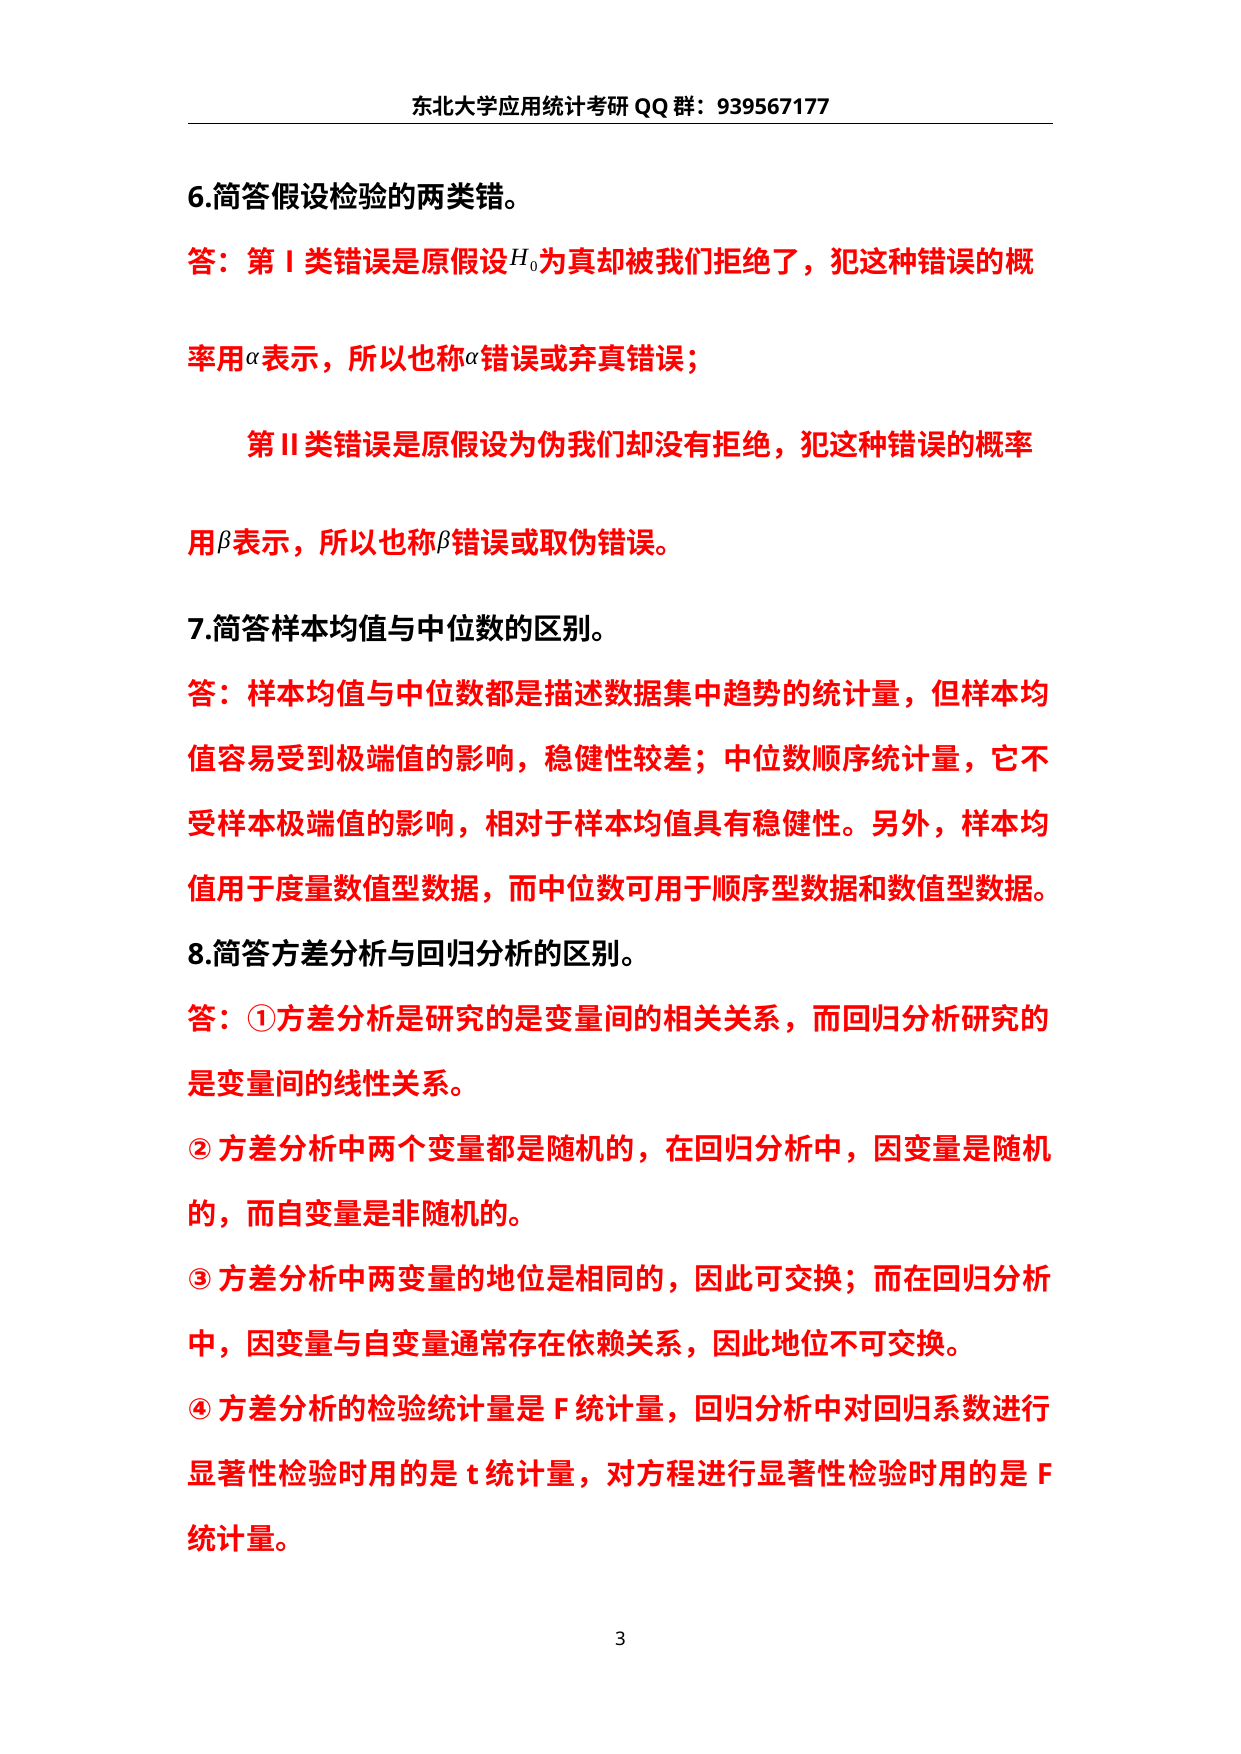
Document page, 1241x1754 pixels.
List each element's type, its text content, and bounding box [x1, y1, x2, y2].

text ②方差分析中两个变量都是随机的，在回归分析中，因变量是随机的，而自变量是非随机的。 [187, 1114, 1053, 1244]
text 6.简答假设检验的两类错。 [187, 162, 1053, 227]
text 8.简答方差分析与回归分析的区别。 [187, 919, 1053, 984]
text 答：样本均值与中位数都是描述数据集中趋势的统计量，但样本均值容易受到极端值的影响，稳健性较差；中位数顺序统计量，它不受样本极端值的影响，相对于样本均值具有稳健性。另外，样本均值用于度量数值型数据，而中位数可用于顺序型数据和数值型数据。 [187, 659, 1053, 919]
text 7.简答样本均值与中位数的区别。 [187, 594, 1053, 659]
text ④方差分析的检验统计量是F统计量，回归分析中对回归系数进行显著性检验时用的是t统计量，对方程进行显著性检验时用的是F统计量。 [187, 1374, 1053, 1569]
text 答：第Ⅰ类错误是原假设为真却被我们拒绝了，犯这种错误的概率用表示，所以也称错误或弃真错误； [187, 227, 1053, 389]
text 答：①方差分析是研究的是变量间的相关关系，而回归分析研究的是变量间的线性关系。 [187, 984, 1053, 1114]
text 第Ⅱ类错误是原假设为伪我们却没有拒绝，犯这种错误的概率用表示，所以也称错误或取伪错误。 [187, 411, 1053, 573]
text ③方差分析中两变量的地位是相同的，因此可交换；而在回归分析中，因变量与自变量通常存在依赖关系，因此地位不可交换。 [187, 1244, 1053, 1374]
